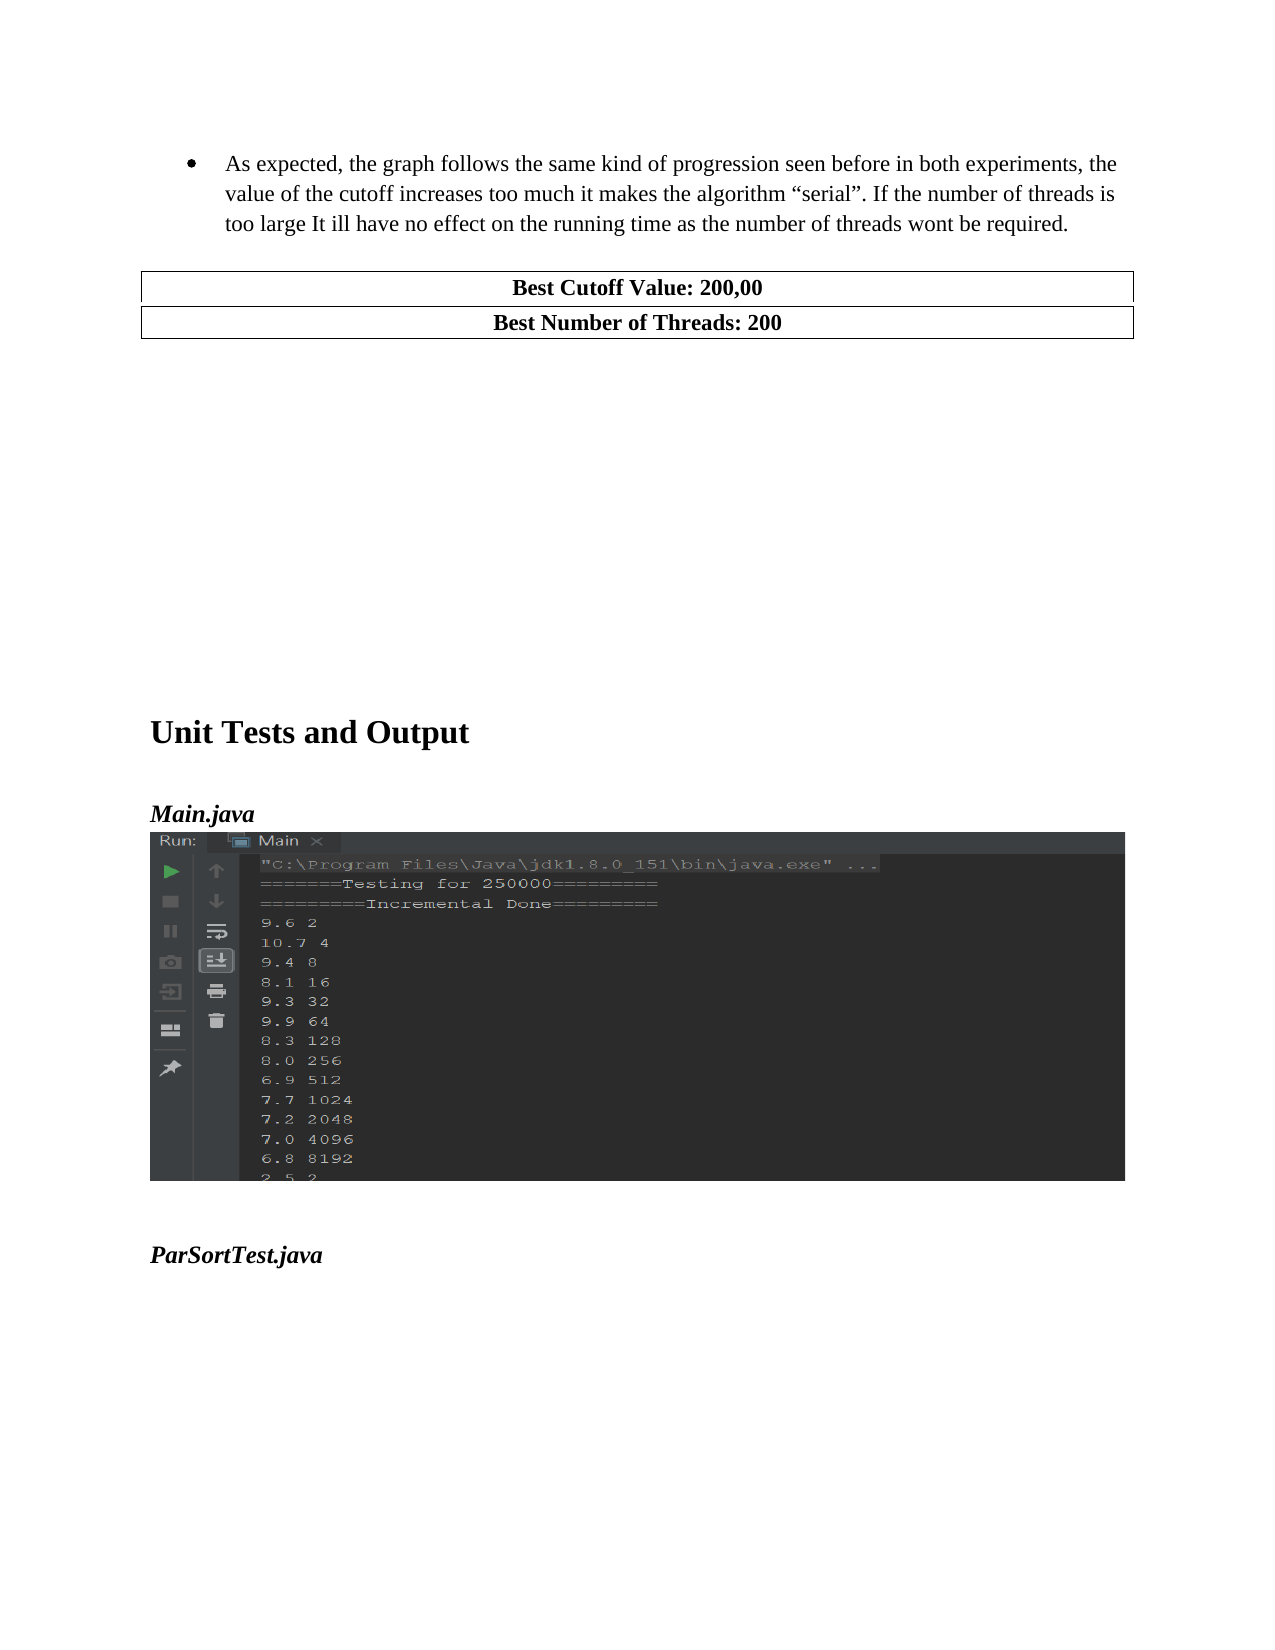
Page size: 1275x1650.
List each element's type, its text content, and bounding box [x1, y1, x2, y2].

text Main.java [150, 799, 1125, 828]
text ParSortTest.java [150, 1240, 1125, 1268]
subtitle Unit Tests and Output [150, 712, 1125, 751]
picture [150, 832, 1125, 1181]
list As expected, the graph follows the same kind of progression seen before in both experiments, the value of the cutoff increases too much it makes the algorithm “serial”. If the number of threads is too large It ill have no effect on the running time as the number of threads wont be required. [187, 150, 1125, 237]
text Best Cutoff Value: 200,00 [142, 272, 1133, 302]
text Best Number of Threads: 200 [142, 307, 1133, 338]
